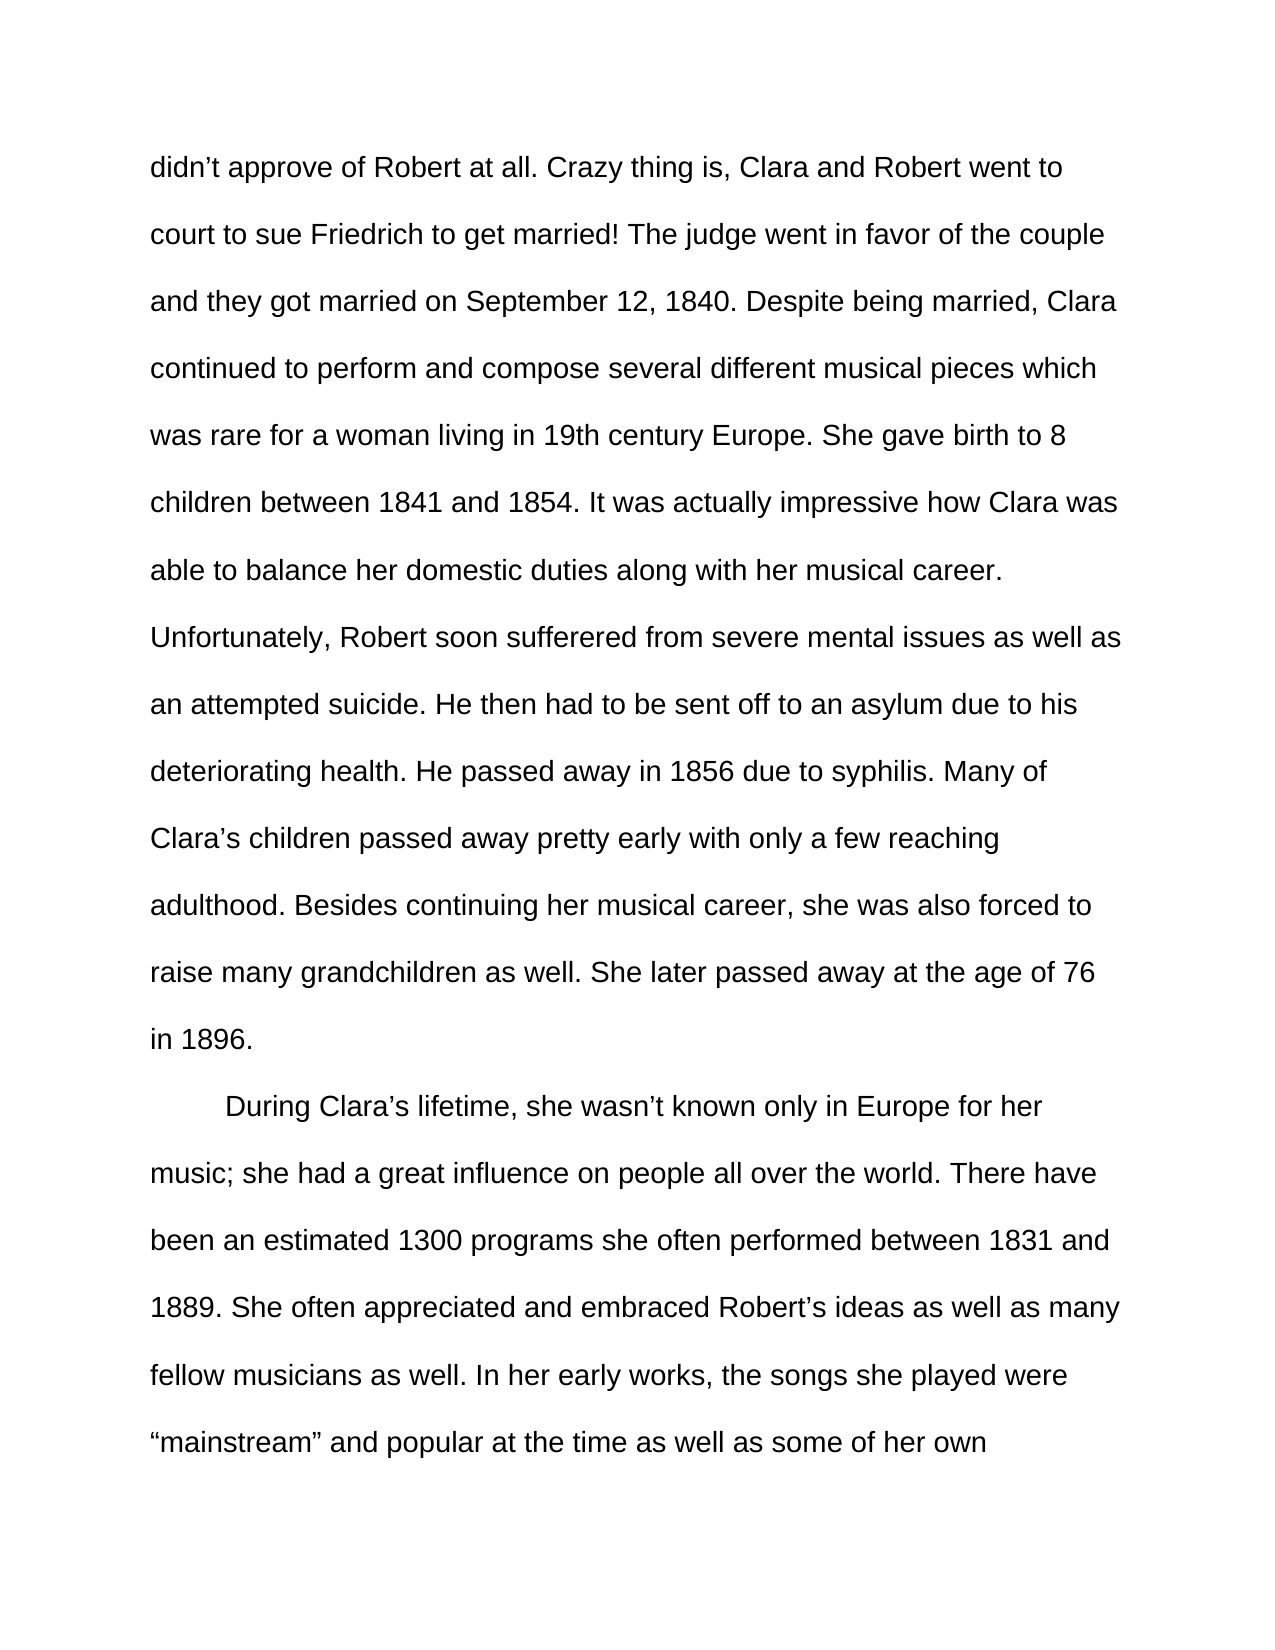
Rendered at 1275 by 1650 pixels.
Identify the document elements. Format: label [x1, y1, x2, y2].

text [150, 1089, 1125, 1458]
text [150, 150, 1125, 1056]
